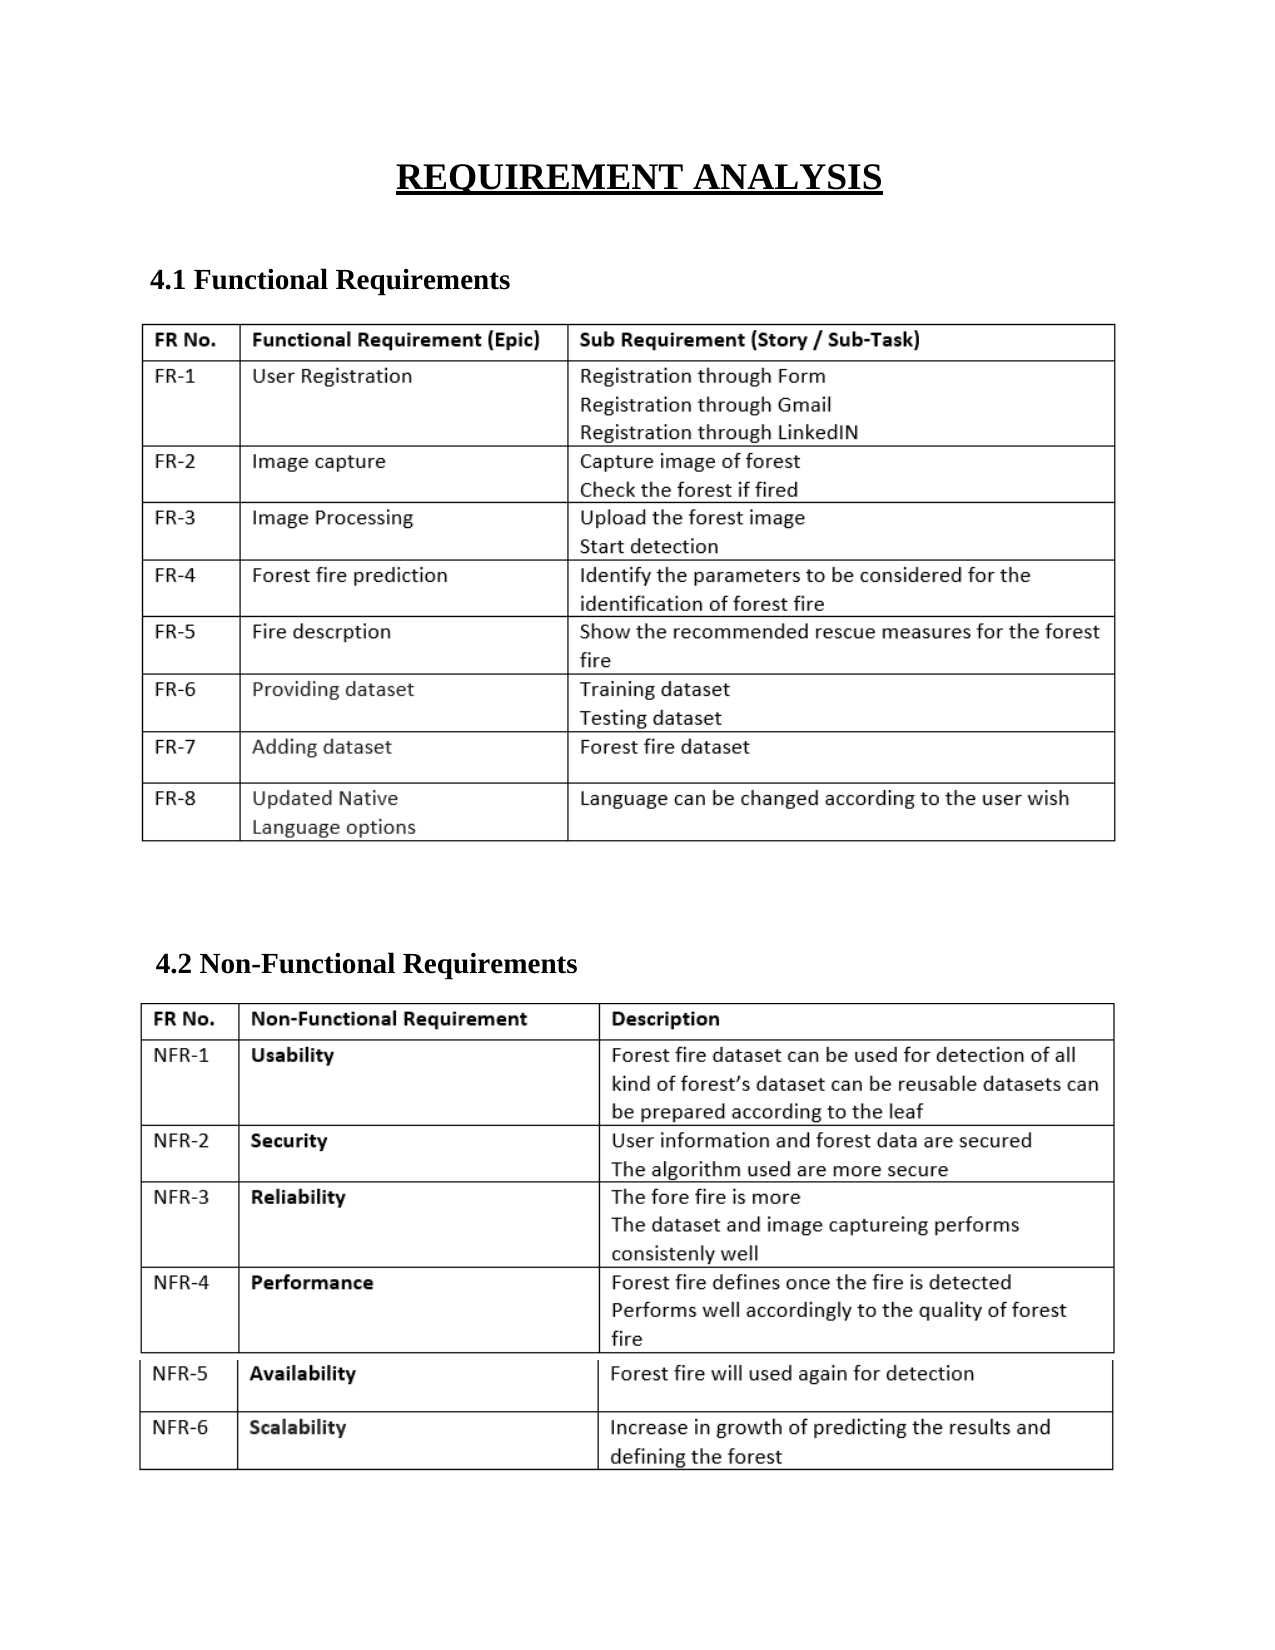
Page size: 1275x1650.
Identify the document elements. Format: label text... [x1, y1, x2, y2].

subtitle Functional Requirements [150, 262, 1235, 295]
list Non-Functional Requirements [156, 946, 1235, 979]
picture [137, 1003, 1125, 1492]
subtitle REQUIREMENT ANALYSIS [396, 154, 1235, 197]
picture [137, 320, 1128, 844]
